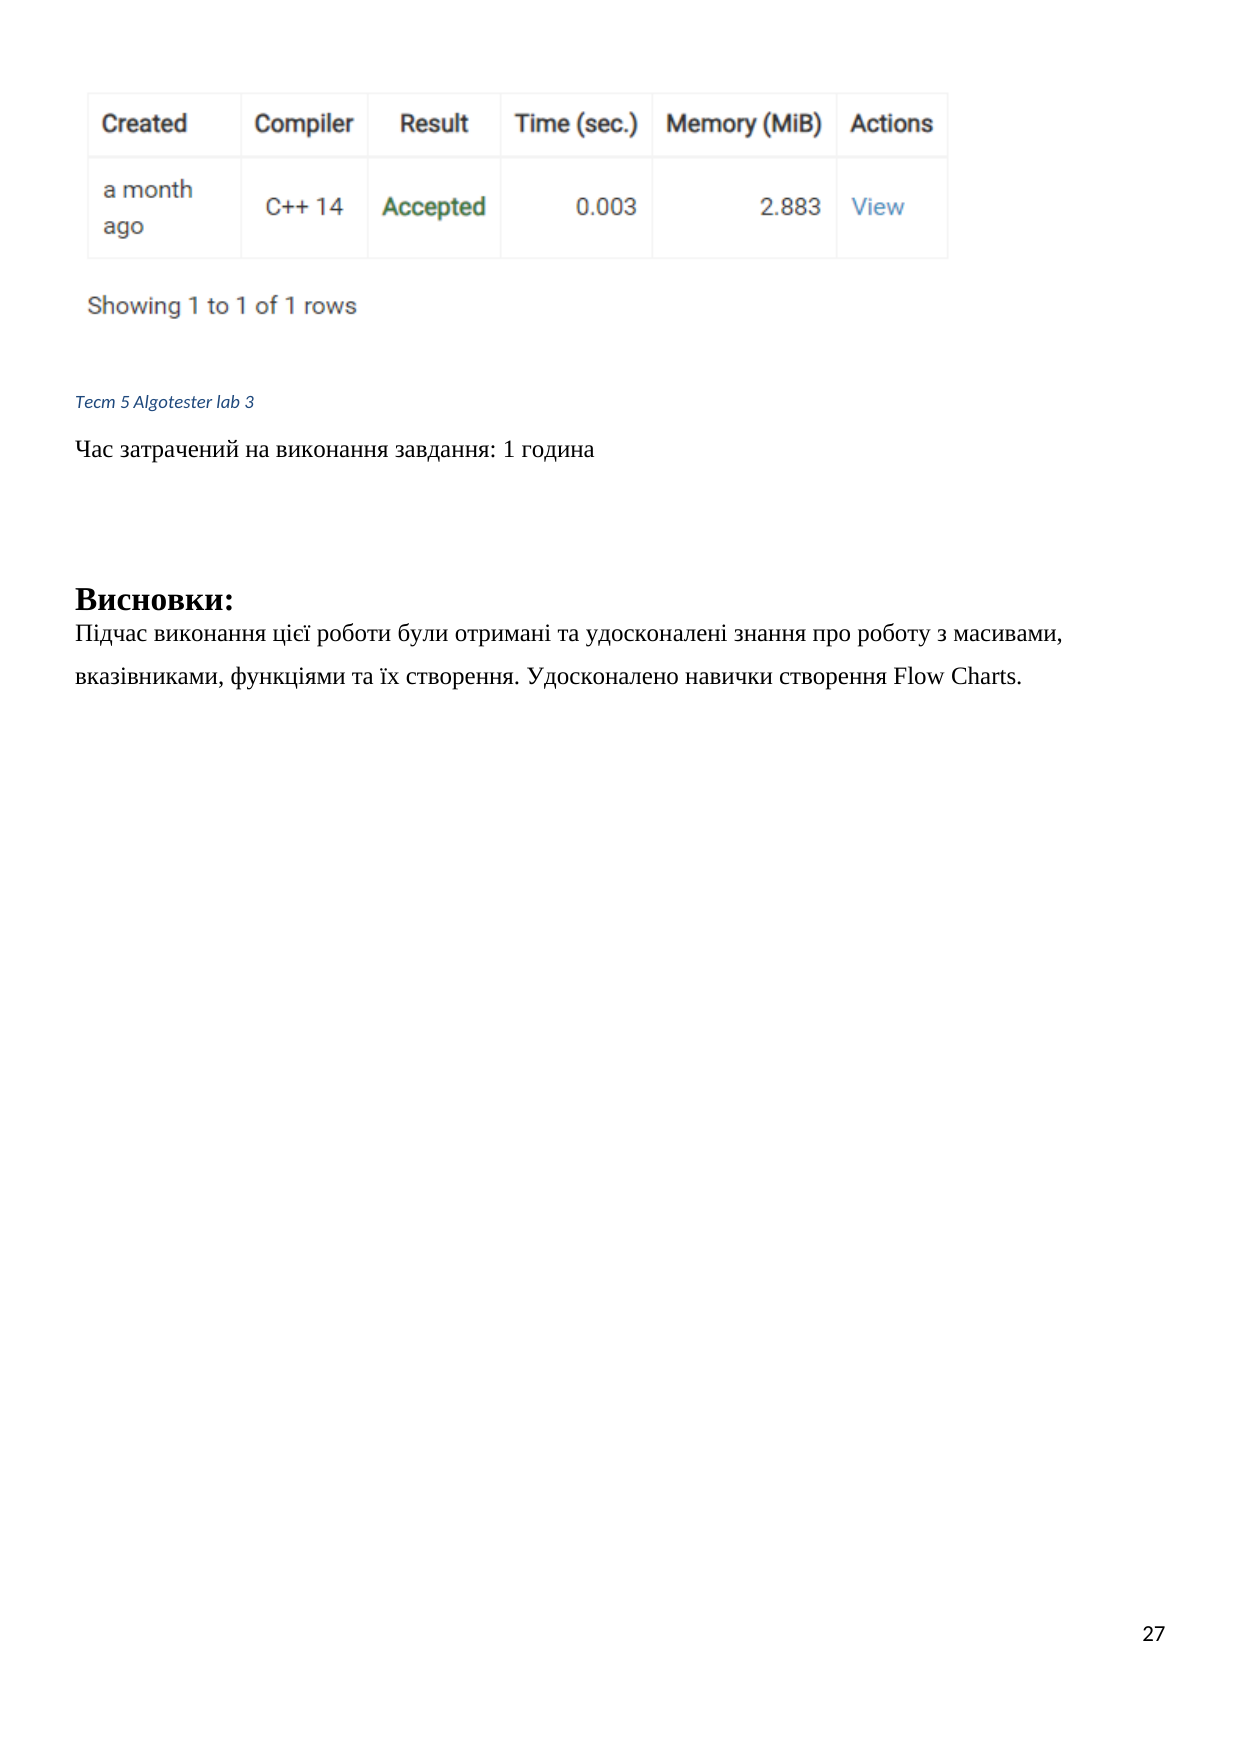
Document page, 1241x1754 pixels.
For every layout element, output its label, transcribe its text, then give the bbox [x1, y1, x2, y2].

text Тест 5 Algotester lab 3 [75, 391, 1165, 413]
picture [75, 75, 955, 366]
text Час затрачений на виконання завдання: 1 година [75, 434, 1165, 496]
text Підчас виконання цієї роботи були отримані та удосконалені знання про роботу з масивами, вказівниками, функціями та їх створення. Удосконалено навички створення Flow Charts. [75, 618, 1165, 689]
subtitle Висновки: [75, 579, 1165, 618]
